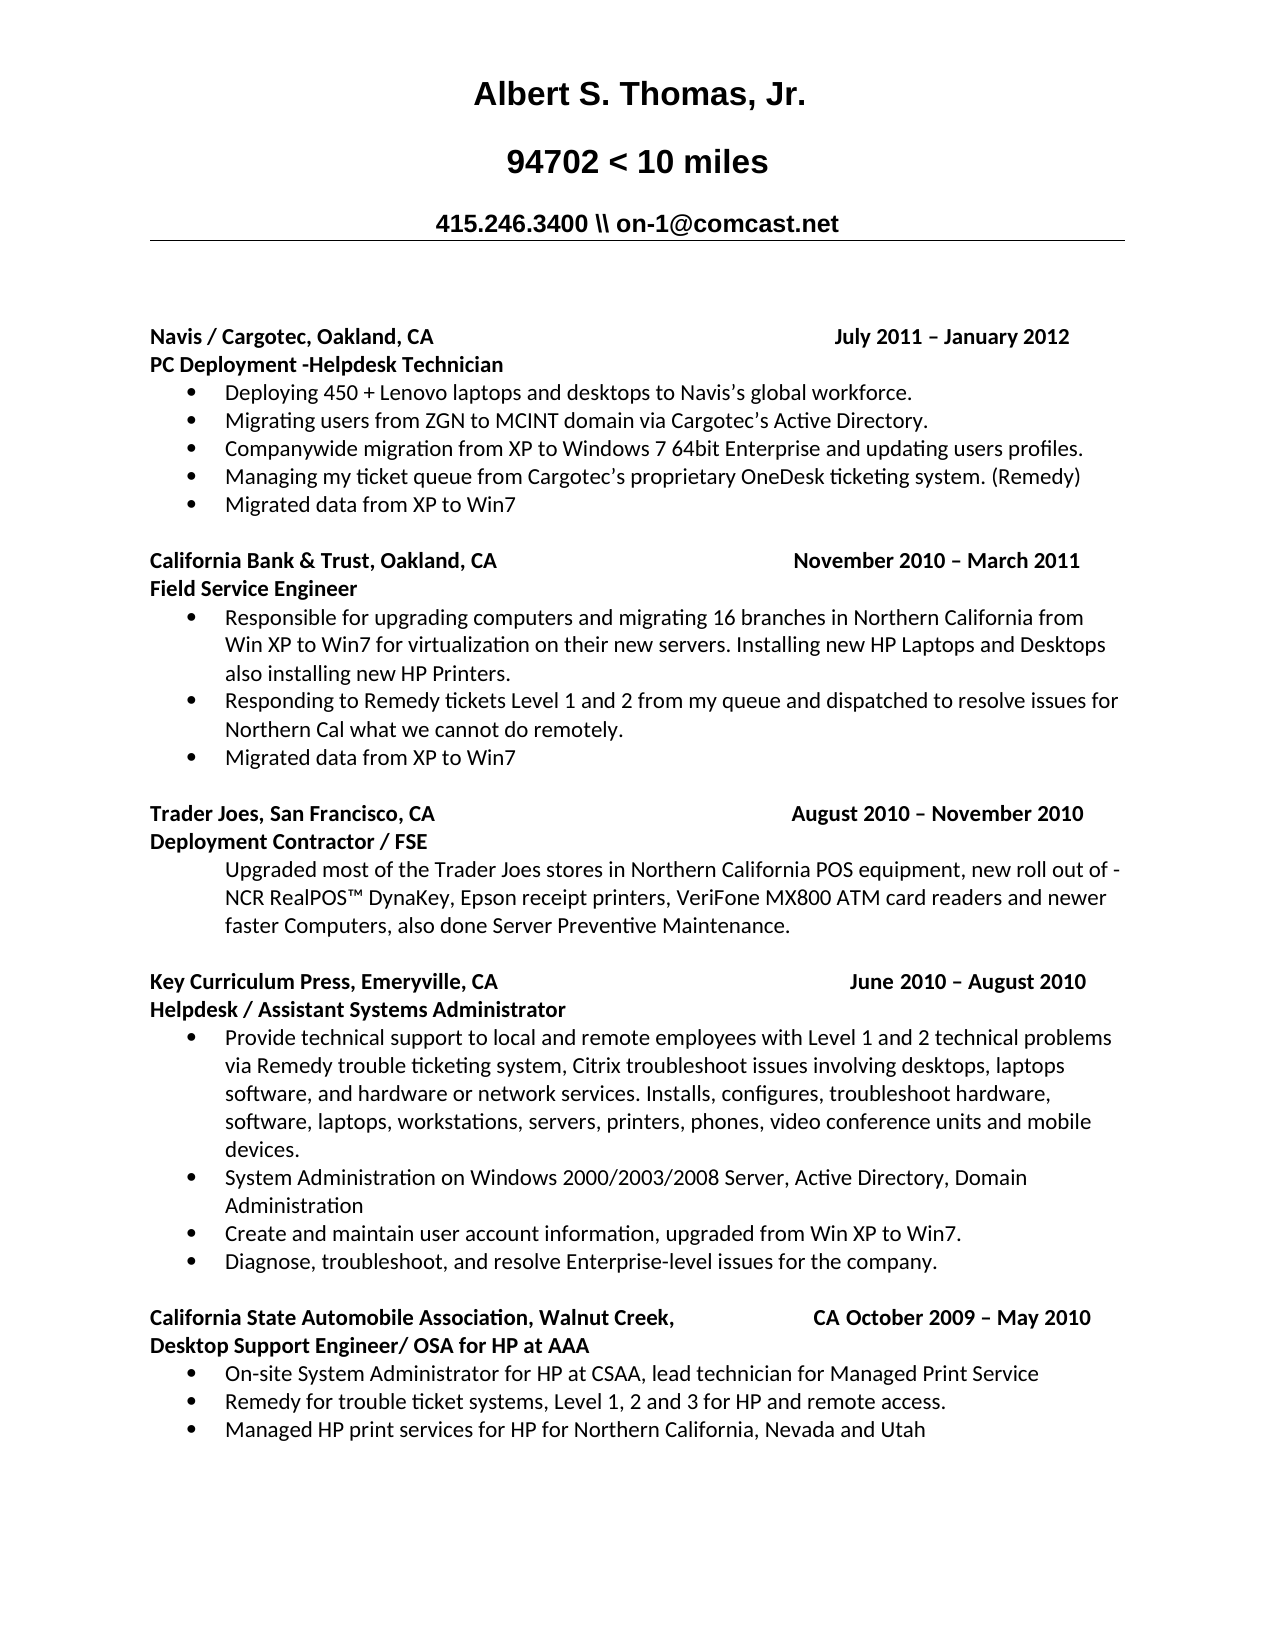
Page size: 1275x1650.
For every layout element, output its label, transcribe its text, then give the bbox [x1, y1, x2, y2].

list Migrating users from ZGN to MCINT domain via Cargotec’s Active Directory. [187, 406, 1125, 434]
list Managed HP print services for HP for Northern California, Nevada and Utah [187, 1415, 1125, 1443]
list Migrated data from XP to Win7 [187, 491, 1125, 518]
text Helpdesk / Assistant Systems Administrator [150, 995, 1125, 1023]
list Deploying 450 + Lenovo laptops and desktops to Navis’s global workforce. [187, 378, 1125, 406]
text Field Service Engineer [150, 574, 1125, 603]
list Provide technical support to local and remote employees with Level 1 and 2 technical problems via Remedy trouble ticketing system, Citrix troubleshoot issues involving desktops, laptops software, and hardware or network services. Installs, configures, troubleshoot hardware, software, laptops, workstations, servers, printers, phones, video conference units and mobile devices. [187, 1023, 1125, 1163]
text Deployment Contractor / FSE [150, 827, 1125, 855]
text California Bank & Trust, Oakland, CA November 2010 – March 2011 [150, 547, 1125, 574]
text Trader Joes, San Francisco, CA August 2010 – November 2010 [150, 799, 1125, 827]
list Managing my ticket queue from Cargotec’s proprietary OneDesk ticketing system. (Remedy) [187, 462, 1125, 491]
list Responding to Remedy tickets Level 1 and 2 from my queue and dispatched to resolve issues for Northern Cal what we cannot do remotely. [187, 687, 1125, 743]
list Companywide migration from XP to Windows 7 64bit Enterprise and updating users profiles. [187, 434, 1125, 462]
text Upgraded most of the Trader Joes stores in Northern California POS equipment, new roll out of - NCR RealPOS™ DynaKey, Epson receipt printers, VeriFone MX800 ATM card readers and newer faster Computers, also done Server Preventive Maintenance. [225, 855, 1125, 939]
list Remedy for trouble ticket systems, Level 1, 2 and 3 for HP and remote access. [187, 1387, 1125, 1415]
list Diagnose, troubleshoot, and resolve Enterprise-level issues for the company. [187, 1247, 1125, 1275]
text California State Automobile Association, Walnut Creek, CA October 2009 – May 2010 [150, 1303, 1125, 1331]
list Responsible for upgrading computers and migrating 16 branches in Northern California from Win XP to Win7 for virtualization on their new servers. Installing new HP Laptops and Desktops also installing new HP Printers. [187, 603, 1125, 687]
list Create and maintain user account information, upgraded from Win XP to Win7. [187, 1219, 1125, 1247]
text Navis / Cargotec, Oakland, CA July 2011 – January 2012 [150, 322, 1125, 350]
text Desktop Support Engineer/ OSA for HP at AAA [150, 1331, 1125, 1359]
text PC Deployment -Helpdesk Technician [150, 350, 1125, 378]
list On-site System Administrator for HP at CSAA, lead technician for Managed Print Service [187, 1359, 1125, 1387]
list Migrated data from XP to Win7 [187, 743, 1125, 771]
list System Administration on Windows 2000/2003/2008 Server, Active Directory, Domain Administration [187, 1163, 1125, 1219]
text Key Curriculum Press, Emeryville, CA June 2010 – August 2010 [150, 967, 1125, 995]
